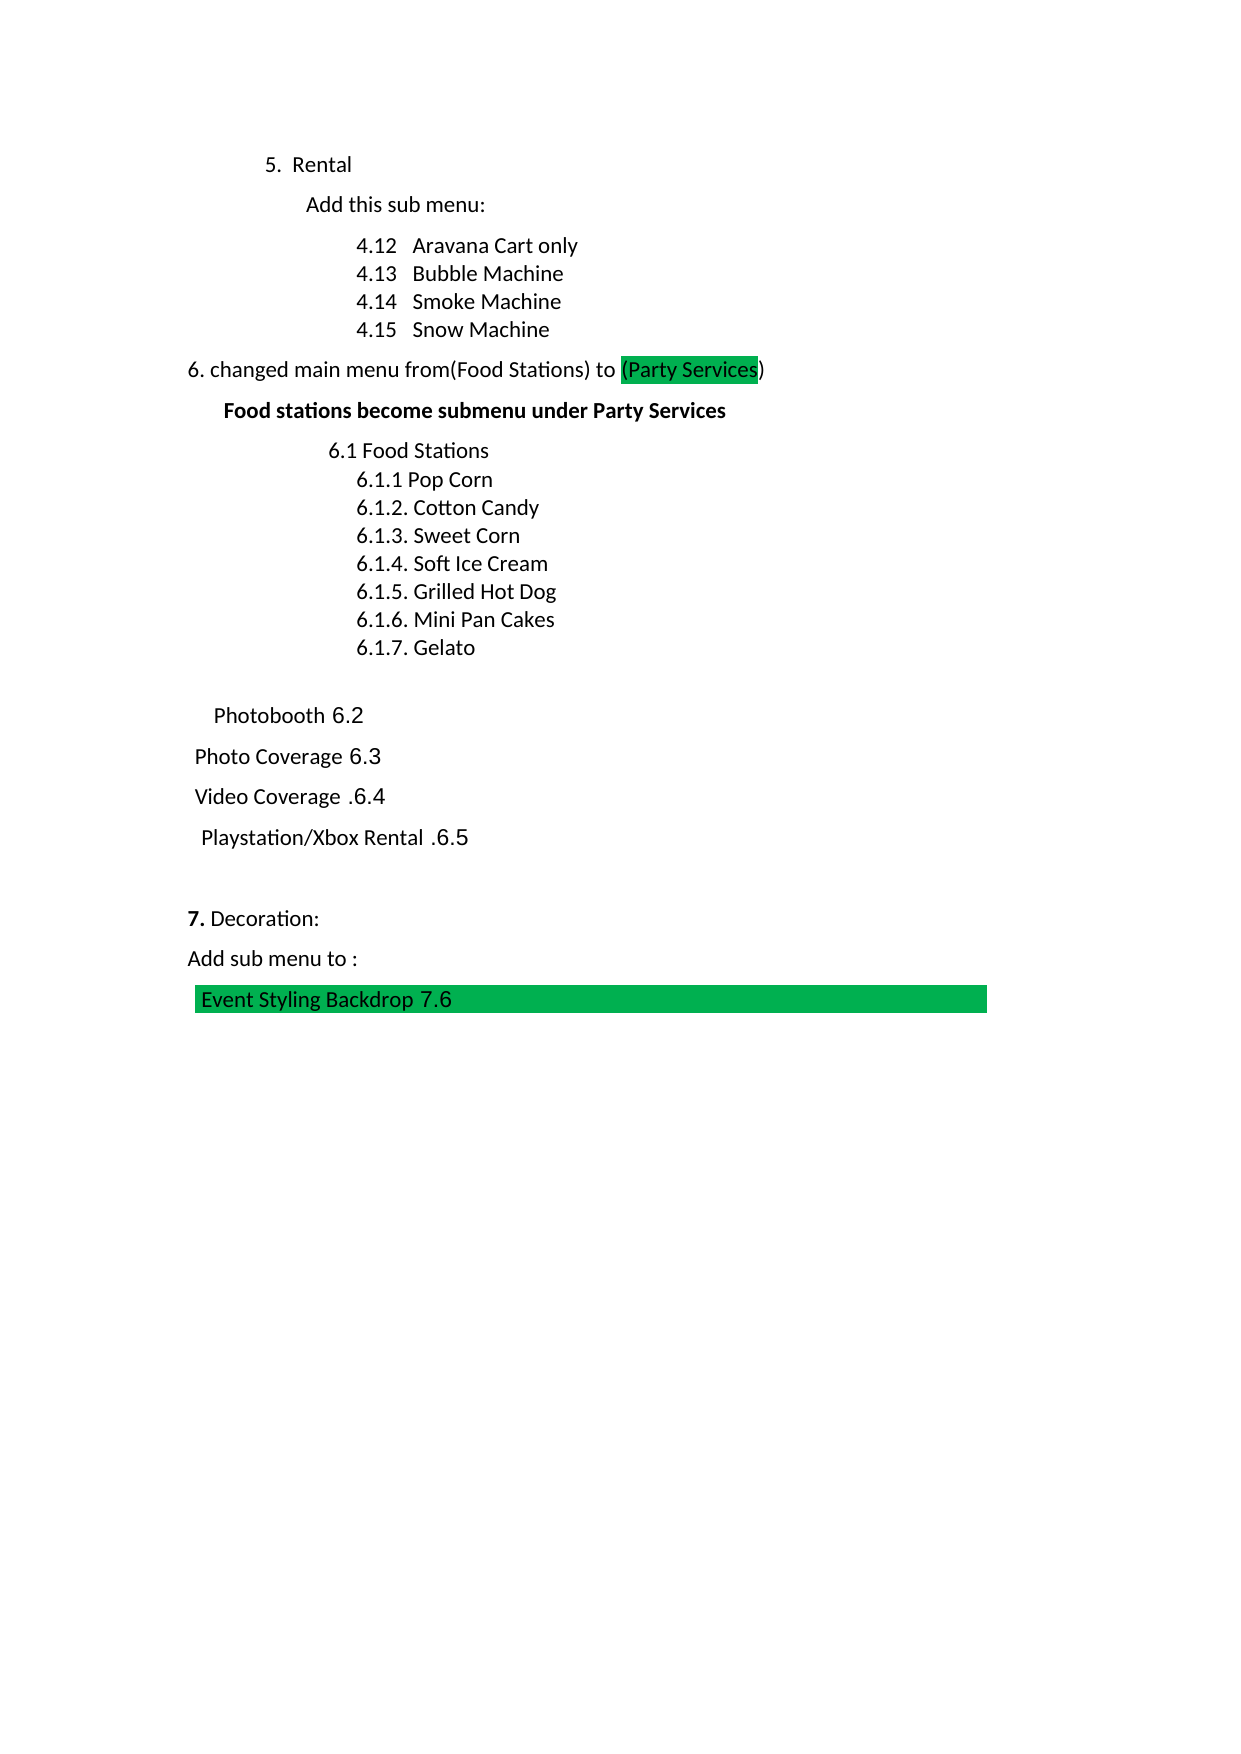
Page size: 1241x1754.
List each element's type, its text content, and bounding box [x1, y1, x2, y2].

list 6.1 Food Stations [328, 437, 1045, 465]
text 6.5. Playstation/Xbox Rental [195, 823, 1053, 851]
list 6.1.3. Sweet Corn [356, 521, 1045, 549]
text Add this sub menu: [187, 191, 1045, 218]
list Aravana Cart only [356, 231, 1045, 259]
text 6. changed main menu from(Food Stations) to (Party Services) [758, 356, 1045, 384]
text 6.2 Photobooth [195, 701, 1053, 729]
text 5. Rental [187, 150, 1045, 178]
text 6. changed main menu from(Food Stations) to (Party Services) [187, 356, 621, 384]
list Snow Machine [356, 315, 1045, 343]
list 6.1.7. Gelato [356, 633, 1045, 661]
text Food stations become submenu under Party Services [187, 396, 1045, 424]
text 7. Decoration: [187, 904, 1045, 932]
text 7.6 Event Styling Backdrop [195, 985, 987, 1013]
list 6.1.1 Pop Corn [356, 465, 1045, 493]
list 6.1.4. Soft Ice Cream [356, 549, 1045, 577]
list 6.1.2. Cotton Candy [356, 493, 1045, 521]
list Bubble Machine [356, 259, 1045, 287]
text 6.3 Photo Coverage [195, 742, 1053, 770]
text 6.4. Video Coverage [195, 782, 1053, 810]
list 6.1.6. Mini Pan Cakes [356, 605, 1045, 633]
list 6.1.5. Grilled Hot Dog [356, 577, 1045, 605]
text Add sub menu to : [187, 944, 1045, 972]
list Smoke Machine [356, 287, 1045, 315]
